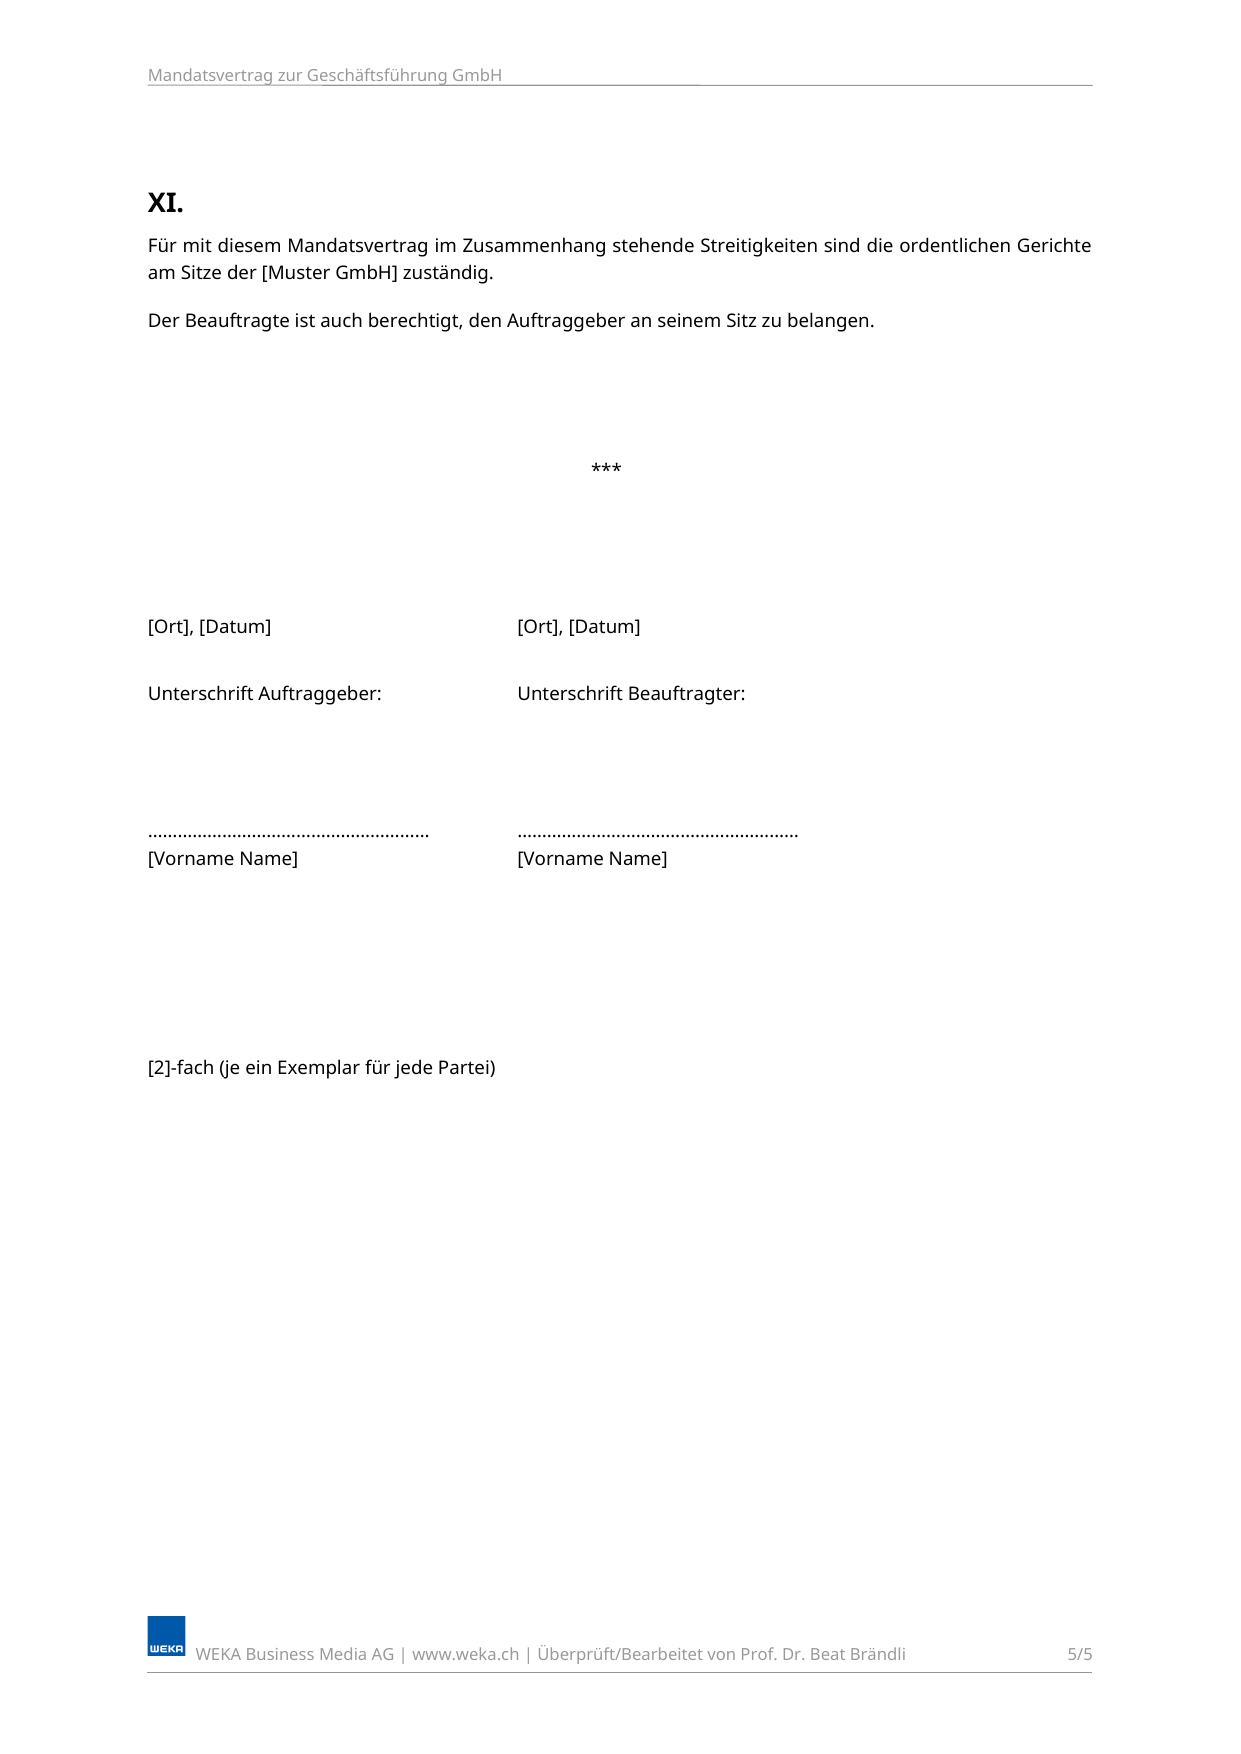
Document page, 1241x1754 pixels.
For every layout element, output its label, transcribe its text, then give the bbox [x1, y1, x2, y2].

text ………………………………………………… ………………………………………………… [148, 818, 1092, 843]
text [Ort], [Datum] [Ort], [Datum] [148, 612, 1092, 639]
picture [147, 1616, 186, 1656]
text Unterschrift Auftraggeber: Unterschrift Beauftragter: [148, 678, 1092, 705]
text Der Beauftragte ist auch berechtigt, den Auftraggeber an seinem Sitz zu belangen. [148, 306, 1092, 333]
text [2]-fach (je ein Exemplar für jede Partei) [148, 1053, 1092, 1080]
text XI. [148, 187, 1092, 218]
text *** [517, 456, 1092, 483]
text [Vorname Name] [Vorname Name] [148, 843, 1092, 870]
text Für mit diesem Mandatsvertrag im Zusammenhang stehende Streitigkeiten sind die ordentlichen Gerichte am Sitze der [Muster GmbH] zuständig. [148, 231, 1092, 285]
